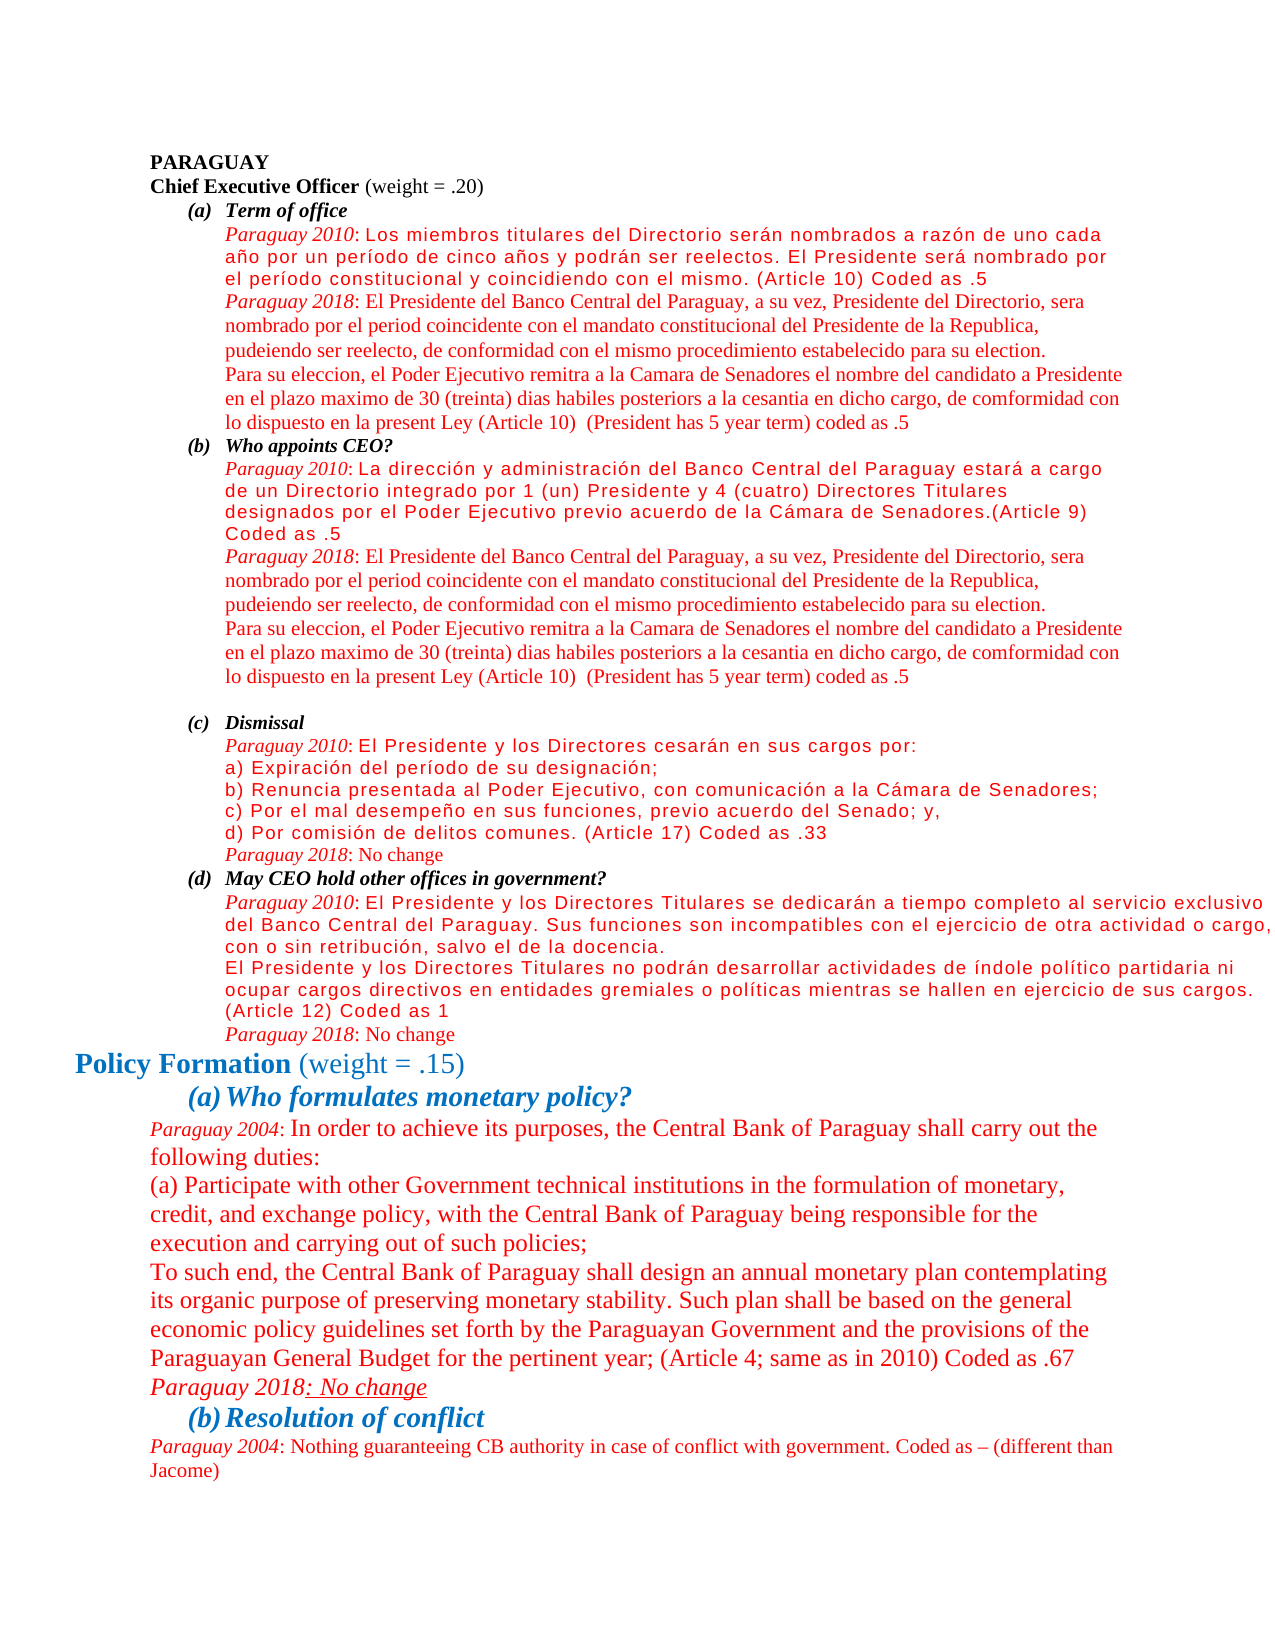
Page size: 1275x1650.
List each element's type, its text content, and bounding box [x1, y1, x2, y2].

text To such end, the Central Bank of Paraguay shall design an annual monetary plan contemplating its organic purpose of preserving monetary stability. Such plan shall be based on the general economic policy guidelines set forth by the Paraguayan Government and the provisions of the Paraguayan General Budget for the pertinent year; (Article 4; same as in 2010) Coded as .67 [150, 1257, 1125, 1372]
list Paraguay 2018: El Presidente del Banco Central del Paraguay, a su vez, Presidente del Directorio, sera nombrado por el period coincidente con el mandato constitucional del Presidente de la Republica, pudeiendo ser reelecto, de conformidad con el mismo procedimiento estabelecido para su election. [225, 544, 1125, 616]
list Paraguay 2018: No change [225, 1022, 1275, 1046]
list Paraguay 2010: El Presidente y los Directores cesarán en sus cargos por: a) Expiración del período de su designación; b) Renuncia presentada al Poder Ejecutivo, con comunicación a la Cámara de Senadores; c) Por el mal desempeño en sus funciones, previo acuerdo del Senado; y, d) Por comisión de delitos comunes. (Article 17) Coded as .33 [225, 734, 1125, 843]
text Paraguay 2018: No change [150, 1372, 1125, 1401]
list Term of office [187, 198, 1125, 222]
text Paraguay 2004: In order to achieve its purposes, the Central Bank of Paraguay shall carry out the following duties: [150, 1113, 1125, 1171]
subtitle Policy Formation (weight = .15) [75, 1046, 1275, 1079]
text Paraguay 2004: Nothing guaranteeing CB authority in case of conflict with government. Coded as – (different than Jacome) [150, 1434, 1125, 1482]
text (a) Participate with other Government technical institutions in the formulation of monetary, credit, and exchange policy, with the Central Bank of Paraguay being responsible for the execution and carrying out of such policies; [150, 1171, 1125, 1257]
list Dismissal [187, 711, 1125, 734]
list Para su eleccion, el Poder Ejecutivo remitra a la Camara de Senadores el nombre del candidato a Presidente en el plazo maximo de 30 (treinta) dias habiles posteriors a la cesantia en dicho cargo, de comformidad con lo dispuesto en la present Ley (Article 10) (President has 5 year term) coded as .5 [225, 616, 1125, 688]
list Paraguay 2010: Los miembros titulares del Directorio serán nombrados a razón de uno cada año por un período de cinco años y podrán ser reelectos. El Presidente será nombrado por el período constitucional y coincidiendo con el mismo. (Article 10) Coded as .5 [225, 222, 1125, 289]
list Who appoints CEO? [187, 434, 1125, 457]
text Chief Executive Officer (weight = .20) [150, 174, 1275, 198]
subtitle Who formulates monetary policy? [187, 1079, 1275, 1113]
list May CEO hold other offices in government? [187, 866, 1275, 890]
list Paraguay 2018: El Presidente del Banco Central del Paraguay, a su vez, Presidente del Directorio, sera nombrado por el period coincidente con el mandato constitucional del Presidente de la Republica, pudeiendo ser reelecto, de conformidad con el mismo procedimiento estabelecido para su election. [225, 289, 1125, 362]
subtitle Resolution of conflict [187, 1401, 1275, 1434]
list Para su eleccion, el Poder Ejecutivo remitra a la Camara de Senadores el nombre del candidato a Presidente en el plazo maximo de 30 (treinta) dias habiles posteriors a la cesantia en dicho cargo, de comformidad con lo dispuesto en la present Ley (Article 10) (President has 5 year term) coded as .5 [225, 362, 1125, 434]
list Paraguay 2018: No change [225, 843, 1125, 866]
list Paraguay 2010: La dirección y administración del Banco Central del Paraguay estará a cargo de un Directorio integrado por 1 (un) Presidente y 4 (cuatro) Directores Titulares designados por el Poder Ejecutivo previo acuerdo de la Cámara de Senadores.(Article 9) Coded as .5 [225, 457, 1125, 544]
list Paraguay 2010: El Presidente y los Directores Titulares se dedicarán a tiempo completo al servicio exclusivo del Banco Central del Paraguay. Sus funciones son incompatibles con el ejercicio de otra actividad o cargo, con o sin retribución, salvo el de la docencia. El Presidente y los Directores Titulares no podrán desarrollar actividades de índole político partidaria ni ocupar cargos directivos en entidades gremiales o políticas mientras se hallen en ejercicio de sus cargos. (Article 12) Coded as 1 [225, 890, 1275, 1022]
text PARAGUAY [150, 150, 1275, 174]
